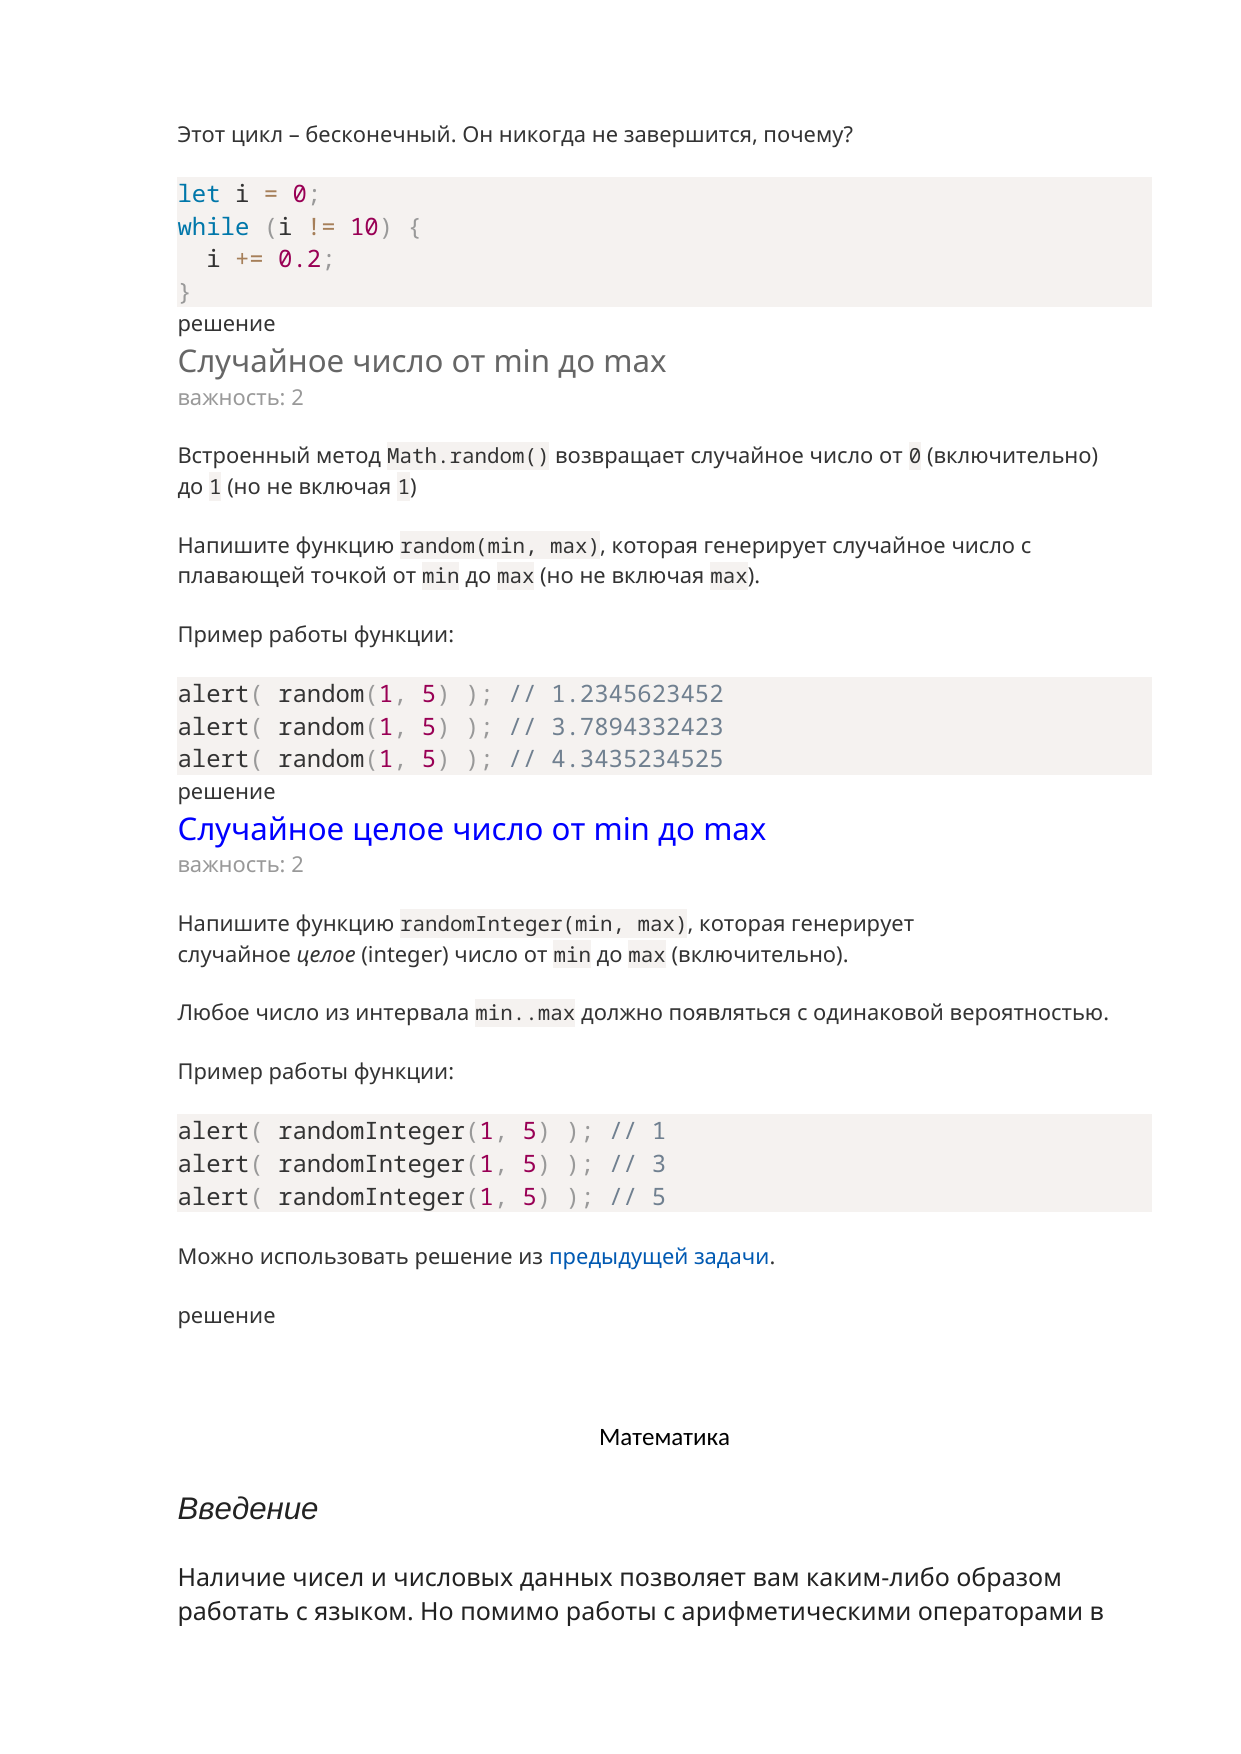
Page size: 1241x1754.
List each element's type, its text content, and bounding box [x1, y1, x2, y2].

text Математика [177, 1421, 1152, 1451]
text Этот цикл – бесконечный. Он никогда не завершится, почему? [177, 118, 1152, 149]
subtitle Случайное число от min до max [177, 338, 1152, 382]
text решение [177, 307, 1152, 338]
text alert( random(1, 5) ); // 4.3435234525 [177, 742, 1152, 775]
text Напишите функцию random(min, max), которая генерирует случайное число с плавающей точкой от min до max (но не включая max). [177, 529, 1152, 590]
text alert( randomInteger(1, 5) ); // 5 [177, 1179, 1152, 1212]
text i += 0.2; [177, 242, 1152, 275]
text важность: 2 [177, 382, 1152, 411]
text решение [177, 775, 1152, 806]
text Напишите функцию randomInteger(min, max), которая генерирует случайное целое (integer) число от min до max (включительно). [177, 907, 1152, 968]
text Пример работы функции: [177, 1055, 1152, 1086]
text while (i != 10) { [177, 209, 1152, 242]
text важность: 2 [177, 849, 1152, 879]
text Пример работы функции: [177, 618, 1152, 649]
text решение [177, 1299, 1152, 1329]
text let i = 0; [177, 177, 1152, 209]
subtitle Случайное целое число от min до max [177, 806, 1152, 849]
text alert( randomInteger(1, 5) ); // 3 [177, 1147, 1152, 1179]
text alert( random(1, 5) ); // 1.2345623452 [177, 677, 1152, 710]
text Любое число из интервала min..max должно появляться с одинаковой вероятностью. [177, 997, 1152, 1027]
text } [177, 275, 1152, 307]
text Можно использовать решение из предыдущей задачи. [177, 1240, 1152, 1271]
text alert( random(1, 5) ); // 3.7894332423 [177, 710, 1152, 742]
text Встроенный метод Math.random() возвращает случайное число от 0 (включительно) до 1 (но не включая 1) [177, 439, 1152, 501]
text alert( randomInteger(1, 5) ); // 1 [177, 1114, 1152, 1147]
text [177, 1526, 1152, 1628]
subtitle Введение [177, 1482, 1152, 1526]
